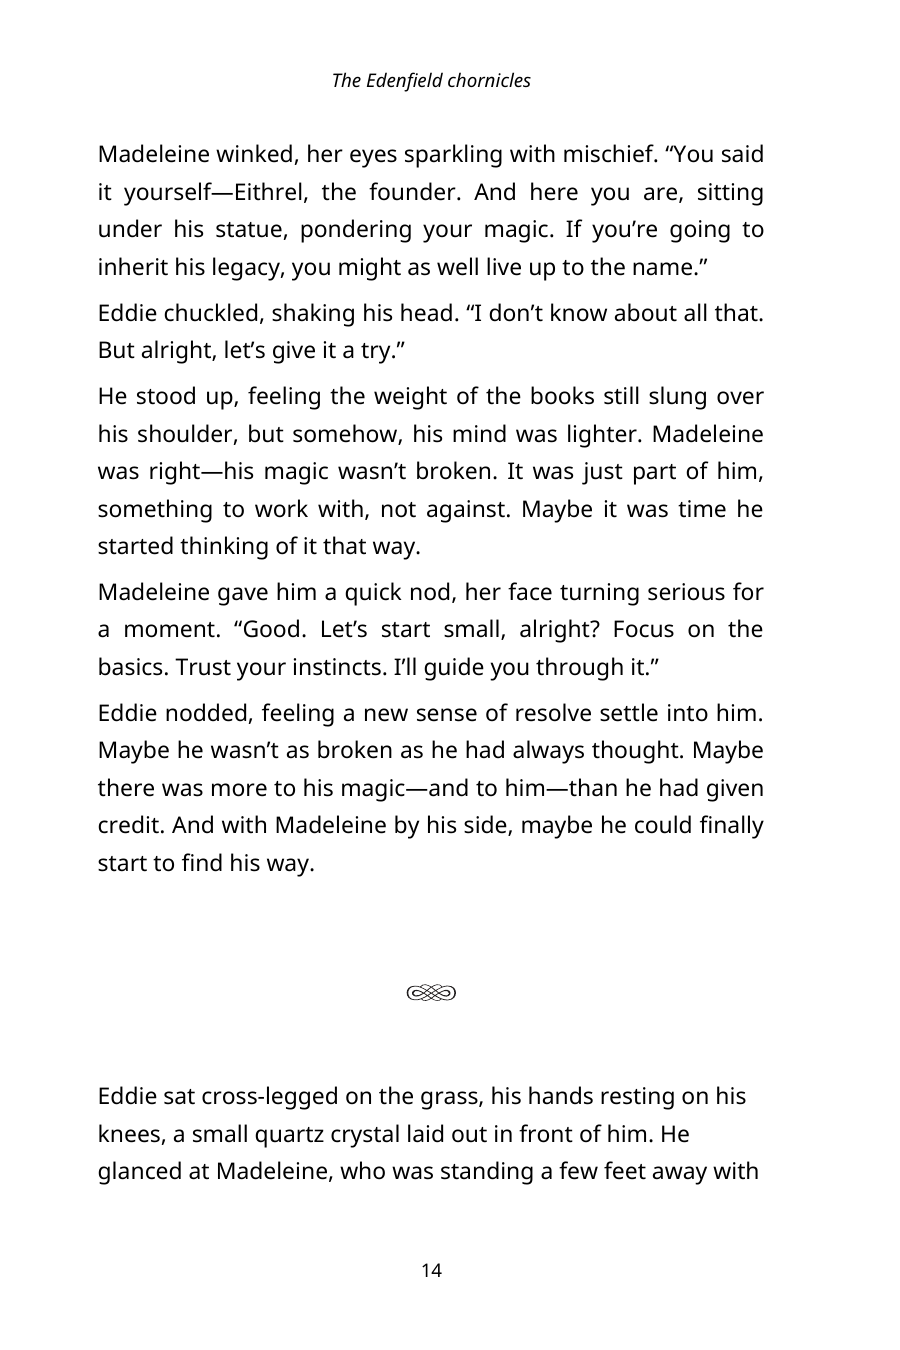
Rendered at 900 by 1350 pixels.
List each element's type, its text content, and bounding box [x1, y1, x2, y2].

text Eddie nodded, feeling a new sense of resolve settle into him. Maybe he wasn’t as broken as he had always thought. Maybe there was more to his magic—and to him—than he had given credit. And with Madeleine by his side, maybe he could finally start to find his way. [97, 697, 765, 878]
text Eddie chuckled, shaking his head. “I don’t know about all that. But alright, let’s give it a try.” [97, 297, 765, 366]
text Madeleine winked, her eyes sparkling with mischief. “You said it yourself—Eithrel, the founder. And here you are, sitting under his statue, pondering your magic. If you’re going to inherit his legacy, you might as well live up to the name.” [97, 138, 765, 282]
text Madeleine gave him a quick nod, her face turning serious for a moment. “Good. Let’s start small, alright? Focus on the basics. Trust your instincts. I’ll guide you through it.” [97, 576, 765, 682]
text He stood up, feeling the weight of the books still slung over his shoulder, but somehow, his mind was lighter. Madeleine was right—his magic wasn’t broken. It was just part of him, something to work with, not against. Maybe it was time he started thinking of it that way. [97, 380, 765, 561]
